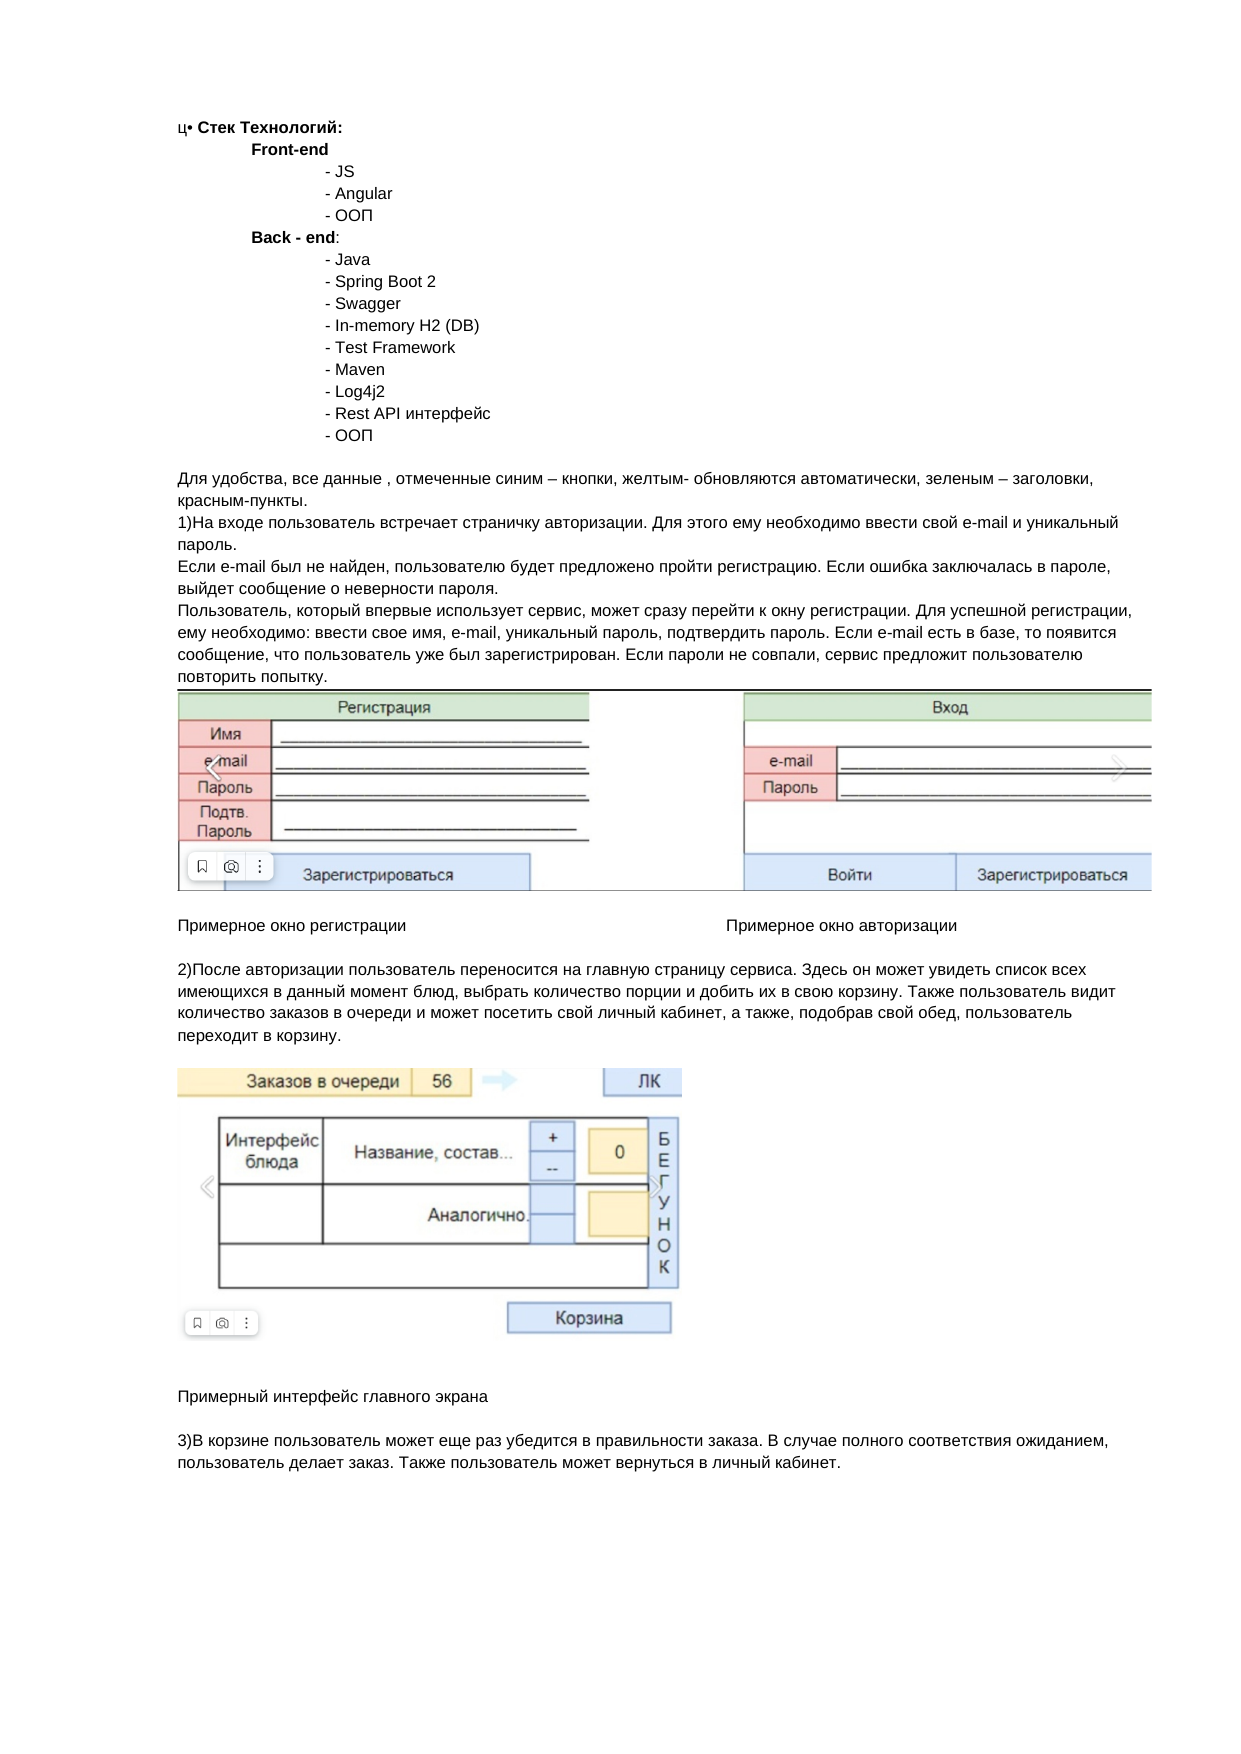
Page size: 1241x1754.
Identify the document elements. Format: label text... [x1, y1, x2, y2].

text Для удобства, все данные , отмеченные синим – кнопки, желтым- обновляются автоматически, зеленым – заголовки, красным-пункты. 1)На входе пользователь встречает страничку авторизации. Для этого ему необходимо ввести свой e-mail и уникальный пароль. Если e-mail был не найден, пользователю будет предложено пройти регистрацию. Если ошибка заключалась в пароле, выйдет сообщение о неверности пароля. Пользователь, который впервые использует сервис, может сразу перейти к окну регистрации. Для успешной регистрации, ему необходимо: ввести свое имя, e-mail, уникальный пароль, подтвердить пароль. Если e-mail есть в базе, то появится сообщение, что пользователь уже был зарегистрирован. Если пароли не совпали, сервис предложит пользователю повторить попытку. Примерное окно регистрации Примерное окно авторизации 2)После авторизации пользователь переносится на главную страницу сервиса. Здесь он может увидеть список всех имеющихся в данный момент блюд, выбрать количество порции и добить их в свою корзину. Также пользователь видит количество заказов в очереди и может посетить свой личный кабинет, а также, подобрав свой обед, пользователь переходит в корзину. [177, 469, 1152, 689]
text Для удобства, все данные , отмеченные синим – кнопки, желтым- обновляются автоматически, зеленым – заголовки, красным-пункты. 1)На входе пользователь встречает страничку авторизации. Для этого ему необходимо ввести свой e-mail и уникальный пароль. Если e-mail был не найден, пользователю будет предложено пройти регистрацию. Если ошибка заключалась в пароле, выйдет сообщение о неверности пароля. Пользователь, который впервые использует сервис, может сразу перейти к окну регистрации. Для успешной регистрации, ему необходимо: ввести свое имя, e-mail, уникальный пароль, подтвердить пароль. Если e-mail есть в базе, то появится сообщение, что пользователь уже был зарегистрирован. Если пароли не совпали, сервис предложит пользователю повторить попытку. Примерное окно регистрации Примерное окно авторизации 2)После авторизации пользователь переносится на главную страницу сервиса. Здесь он может увидеть список всех имеющихся в данный момент блюд, выбрать количество порции и добить их в свою корзину. Также пользователь видит количество заказов в очереди и может посетить свой личный кабинет, а также, подобрав свой обед, пользователь переходит в корзину. [177, 891, 1152, 1044]
picture [177, 689, 1152, 891]
picture [177, 1068, 682, 1341]
text ц• Стек Технологий: Front-end - JS - Angular - ООП Back - end: - Java - Spring Boot 2 - Swagger - In-memory H2 (DB) - Test Framework - Maven - Log4j2 - Rest API интерфейс - ООП [177, 118, 1152, 445]
